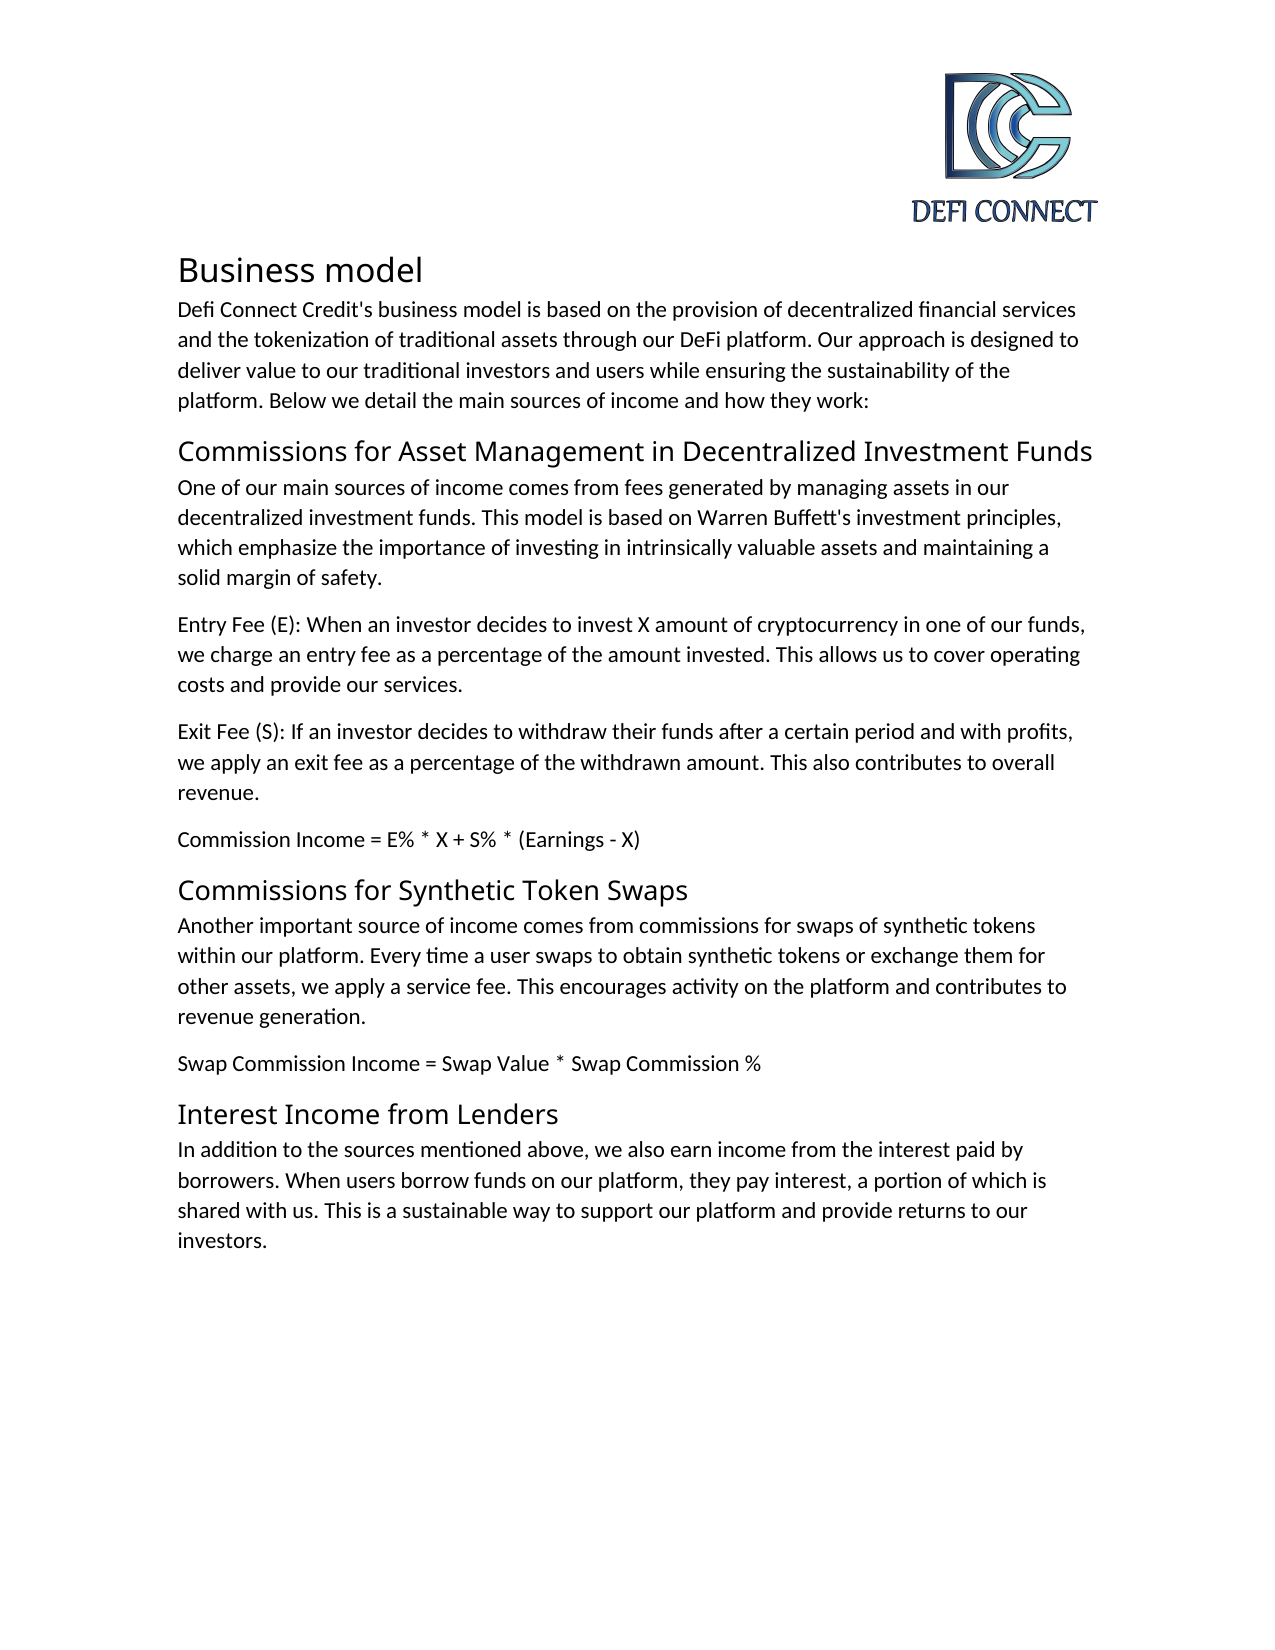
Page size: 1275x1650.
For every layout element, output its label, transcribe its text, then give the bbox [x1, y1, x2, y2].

text Another important source of income comes from commissions for swaps of synthetic tokens within our platform. Every time a user swaps to obtain synthetic tokens or exchange them for other assets, we apply a service fee. This encourages activity on the platform and contributes to revenue generation. [177, 911, 1098, 1030]
subtitle Commissions for Synthetic Token Swaps [177, 872, 1098, 908]
text Commission Income = E% * X + S% * (Earnings - X) [177, 825, 1098, 853]
subtitle Commissions for Asset Management in Decentralized Investment Funds [177, 433, 1098, 470]
subtitle Business model [177, 246, 1098, 292]
text In addition to the sources mentioned above, we also earn income from the interest paid by borrowers. When users borrow funds on our platform, they pay interest, a portion of which is shared with us. This is a sustainable way to support our platform and provide returns to our investors. [177, 1136, 1098, 1254]
text Exit Fee (S): If an investor decides to withdraw their funds after a certain period and with profits, we apply an exit fee as a percentage of the withdrawn amount. This also contributes to overall revenue. [177, 717, 1098, 806]
text Swap Commission Income = Swap Value * Swap Commission % [177, 1049, 1098, 1077]
picture [911, 73, 1098, 222]
text One of our main sources of income comes from fees generated by managing assets in our decentralized investment funds. This model is based on Warren Buffett's investment principles, which emphasize the importance of investing in intrinsically valuable assets and maintaining a solid margin of safety. [177, 473, 1098, 591]
text Entry Fee (E): When an investor decides to invest X amount of cryptocurrency in one of our funds, we charge an entry fee as a percentage of the amount invested. This allows us to cover operating costs and provide our services. [177, 610, 1098, 698]
subtitle Interest Income from Lenders [177, 1096, 1098, 1133]
text Defi Connect Credit's business model is based on the provision of decentralized financial services and the tokenization of traditional assets through our DeFi platform. Our approach is designed to deliver value to our traditional investors and users while ensuring the sustainability of the platform. Below we detail the main sources of income and how they work: [177, 295, 1098, 414]
